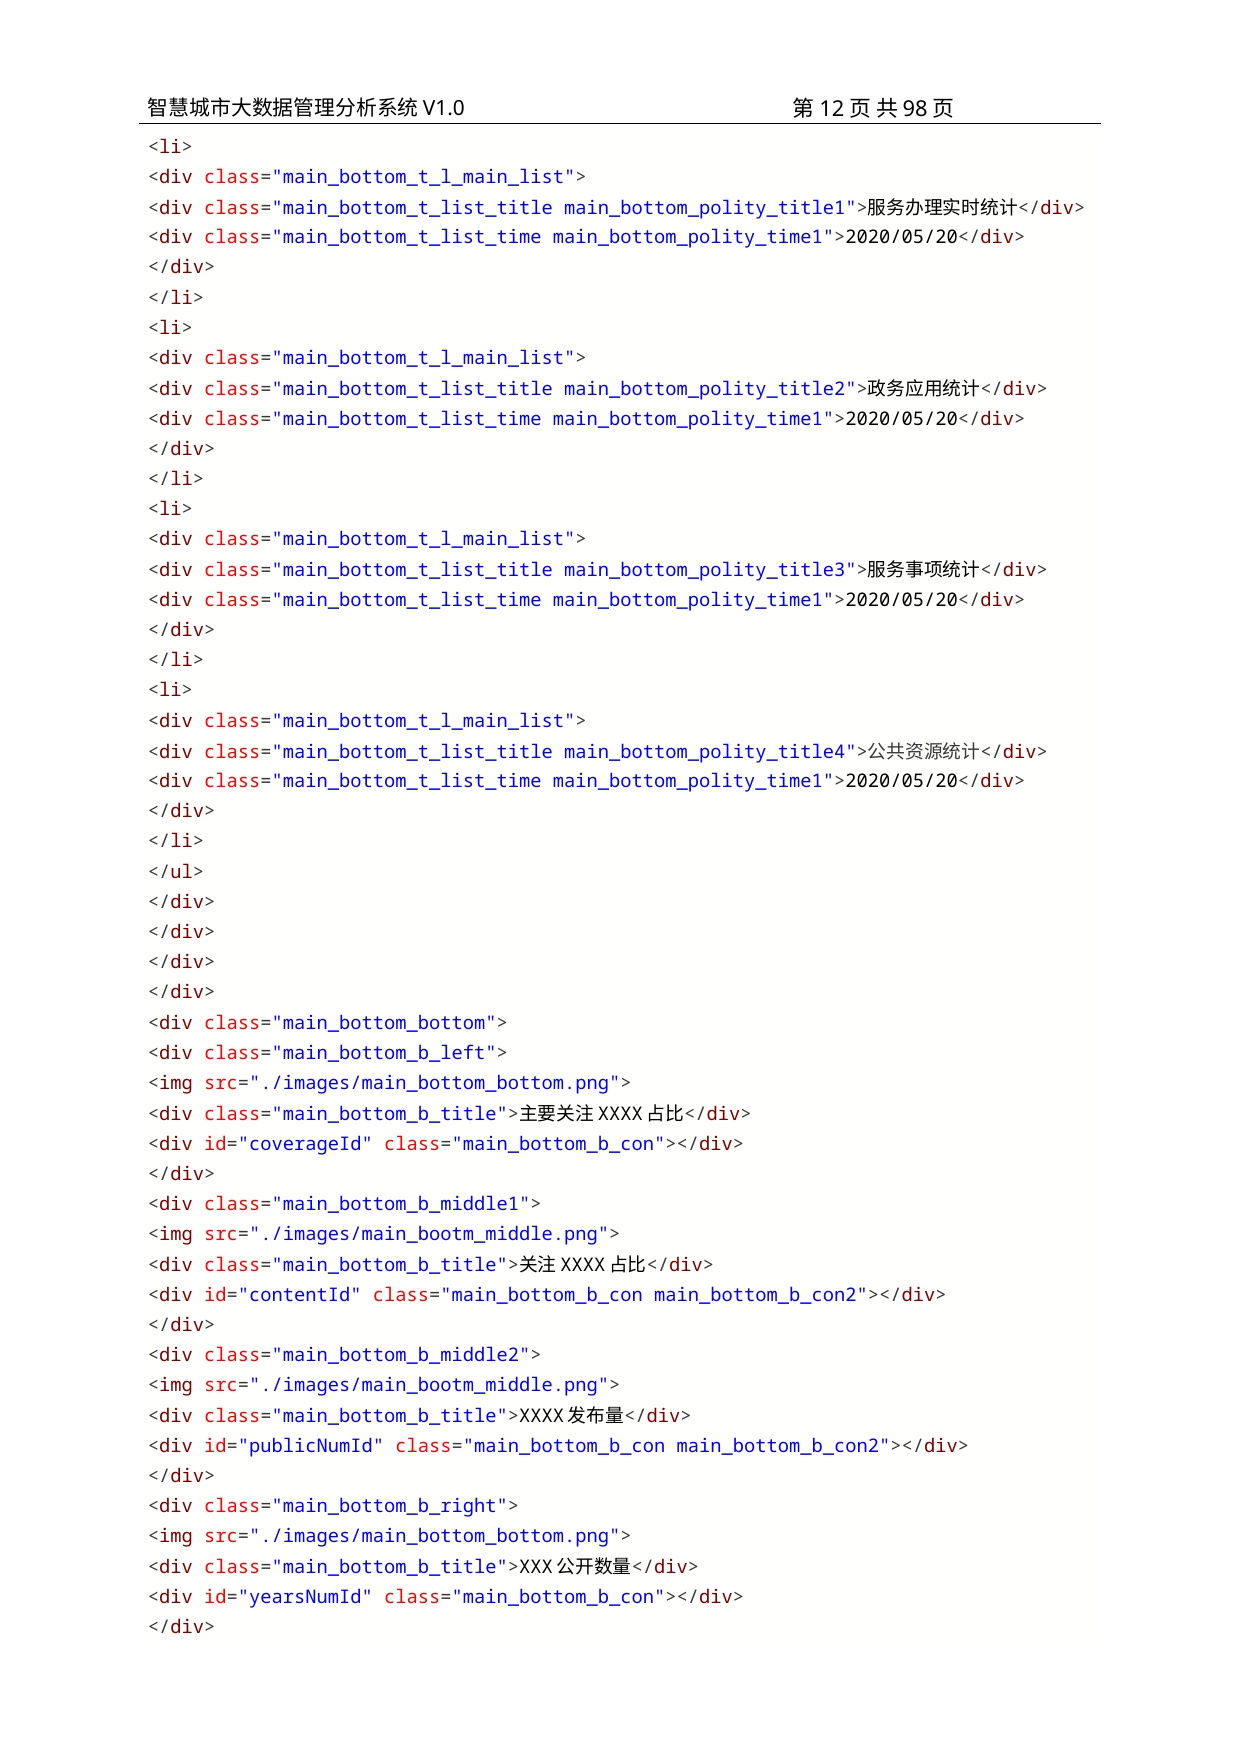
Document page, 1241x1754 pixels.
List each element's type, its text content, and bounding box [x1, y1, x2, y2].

text <div id="contentId" class="main_bottom_b_con main_bottom_b_con2"></div> [148, 1279, 1092, 1309]
text </div> [148, 946, 1092, 977]
text <div class="main_bottom_bottom"> [148, 1007, 1092, 1037]
text </li> [148, 826, 1092, 856]
text </div> [148, 1611, 1092, 1641]
text <div class="main_bottom_t_list_time main_bottom_polity_time1">2020/05/20</div> [148, 221, 1092, 252]
text <div class="main_bottom_t_list_title main_bottom_polity_title1">服务办理实时统计</div> [148, 191, 1092, 221]
text <div id="coverageId" class="main_bottom_b_con"></div> [148, 1128, 1092, 1158]
text </li> [148, 282, 1092, 312]
text <div class="main_bottom_b_title">关注XXXX占比</div> [148, 1248, 1092, 1279]
text <div class="main_bottom_b_middle1"> [148, 1188, 1092, 1218]
text </div> [148, 614, 1092, 644]
text <div class="main_bottom_t_list_time main_bottom_polity_time1">2020/05/20</div> [148, 765, 1092, 795]
text <li> [148, 312, 1092, 342]
text <div class="main_bottom_b_title">主要关注XXXX占比</div> [148, 1097, 1092, 1128]
text <li> [148, 674, 1092, 705]
text <li> [148, 131, 1092, 161]
text <div class="main_bottom_t_l_main_list"> [148, 161, 1092, 191]
text </div> [148, 1158, 1092, 1188]
text <div id="publicNumId" class="main_bottom_b_con main_bottom_b_con2"></div> [148, 1430, 1092, 1460]
text </ul> [148, 856, 1092, 886]
text <img src="./images/main_bottom_bottom.png"> [148, 1520, 1092, 1551]
text <div class="main_bottom_t_list_time main_bottom_polity_time1">2020/05/20</div> [148, 403, 1092, 433]
text </div> [148, 252, 1092, 282]
text </div> [148, 1460, 1092, 1490]
text <div class="main_bottom_t_l_main_list"> [148, 705, 1092, 735]
text <div class="main_bottom_t_list_title main_bottom_polity_title3">服务事项统计</div> [148, 554, 1092, 584]
text <div class="main_bottom_t_l_main_list"> [148, 342, 1092, 372]
text <div class="main_bottom_b_title">XXXX发布量</div> [148, 1399, 1092, 1430]
text <li> [148, 493, 1092, 523]
text </div> [148, 1309, 1092, 1339]
text </div> [148, 977, 1092, 1007]
text </div> [148, 916, 1092, 946]
text <div class="main_bottom_t_l_main_list"> [148, 523, 1092, 554]
text <div class="main_bottom_b_title">XXX公开数量</div> [148, 1551, 1092, 1581]
text <div class="main_bottom_b_right"> [148, 1490, 1092, 1520]
text </li> [148, 644, 1092, 674]
text </li> [148, 463, 1092, 493]
text <div class="main_bottom_b_middle2"> [148, 1339, 1092, 1369]
text <div id="yearsNumId" class="main_bottom_b_con"></div> [148, 1581, 1092, 1611]
text <div class="main_bottom_t_list_title main_bottom_polity_title2">政务应用统计</div> [148, 372, 1092, 403]
text <img src="./images/main_bottom_bottom.png"> [148, 1067, 1092, 1097]
text <div class="main_bottom_t_list_title main_bottom_polity_title4">公共资源统计</div> [148, 735, 1092, 765]
text <img src="./images/main_bootm_middle.png"> [148, 1218, 1092, 1248]
text <img src="./images/main_bootm_middle.png"> [148, 1369, 1092, 1399]
text <div class="main_bottom_t_list_time main_bottom_polity_time1">2020/05/20</div> [148, 584, 1092, 614]
text </div> [148, 886, 1092, 916]
text </div> [148, 433, 1092, 463]
text <div class="main_bottom_b_left"> [148, 1037, 1092, 1067]
text </div> [148, 795, 1092, 826]
